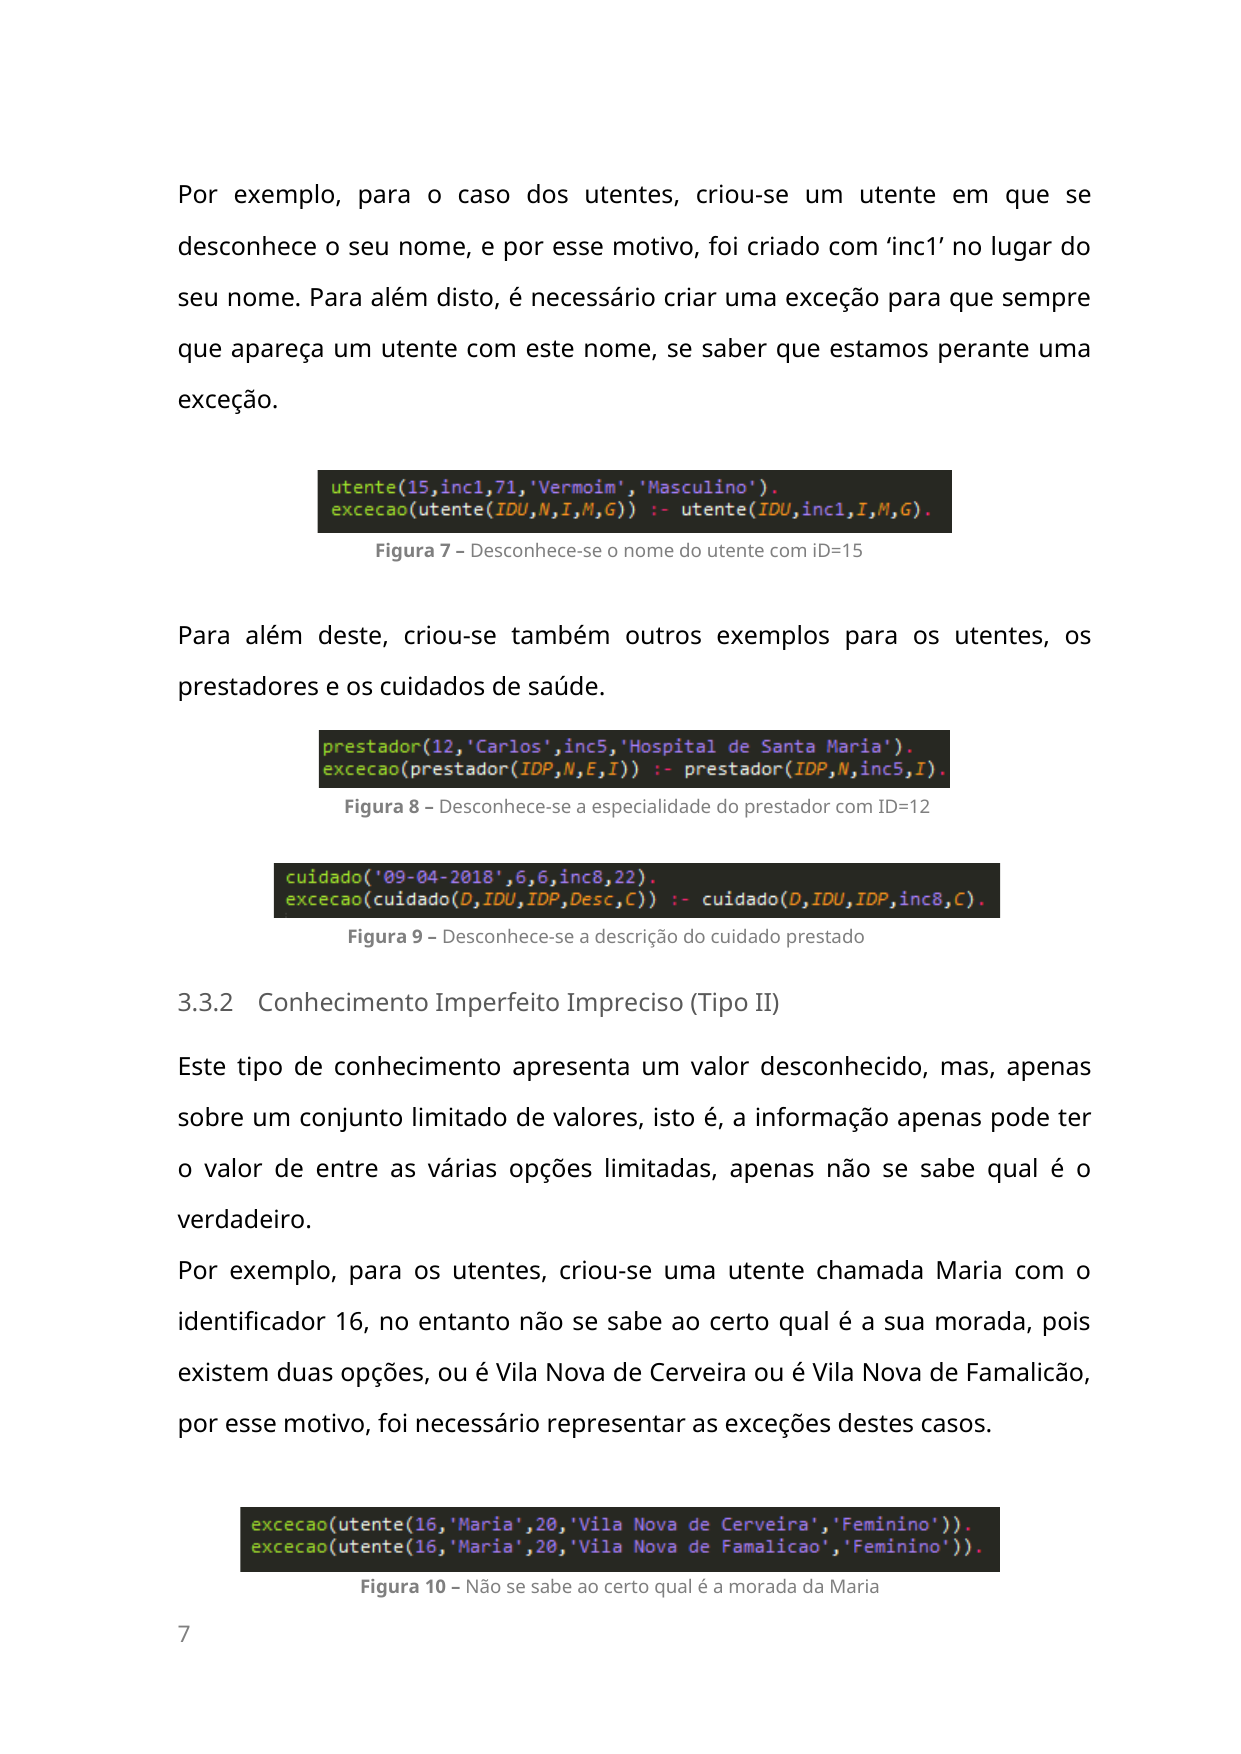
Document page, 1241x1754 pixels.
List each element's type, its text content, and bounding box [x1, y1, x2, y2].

picture [240, 1507, 1000, 1572]
subtitle Conhecimento Imperfeito Impreciso (Tipo II) [177, 770, 1092, 1019]
text Este tipo de conhecimento apresenta um valor desconhecido, mas, apenas sobre um conjunto limitado de valores, isto é, a informação apenas pode ter o valor de entre as várias opções limitadas, apenas não se sabe qual é o verdadeiro. [177, 1048, 1092, 1236]
text Por exemplo, para os utentes, criou-se uma utente chamada Maria com o identificador 16, no entanto não se sabe ao certo qual é a sua morada, pois existem duas opções, ou é Vila Nova de Cerveira ou é Vila Nova de Famalicão, por esse motivo, foi necessário representar as exceções destes casos. [177, 1253, 1092, 1440]
picture [318, 730, 950, 788]
text Para além deste, criou-se também outros exemplos para os utentes, os prestadores e os cuidados de saúde. [177, 618, 1092, 703]
text Por exemplo, para o caso dos utentes, criou-se um utente em que se desconhece o seu nome, e por esse motivo, foi criado com ‘inc1’ no lugar do seu nome. Para além disto, é necessário criar uma exceção para que sempre que apareça um utente com este nome, se saber que estamos perante uma exceção. [177, 177, 1092, 415]
picture [317, 470, 952, 533]
picture [273, 863, 1001, 918]
